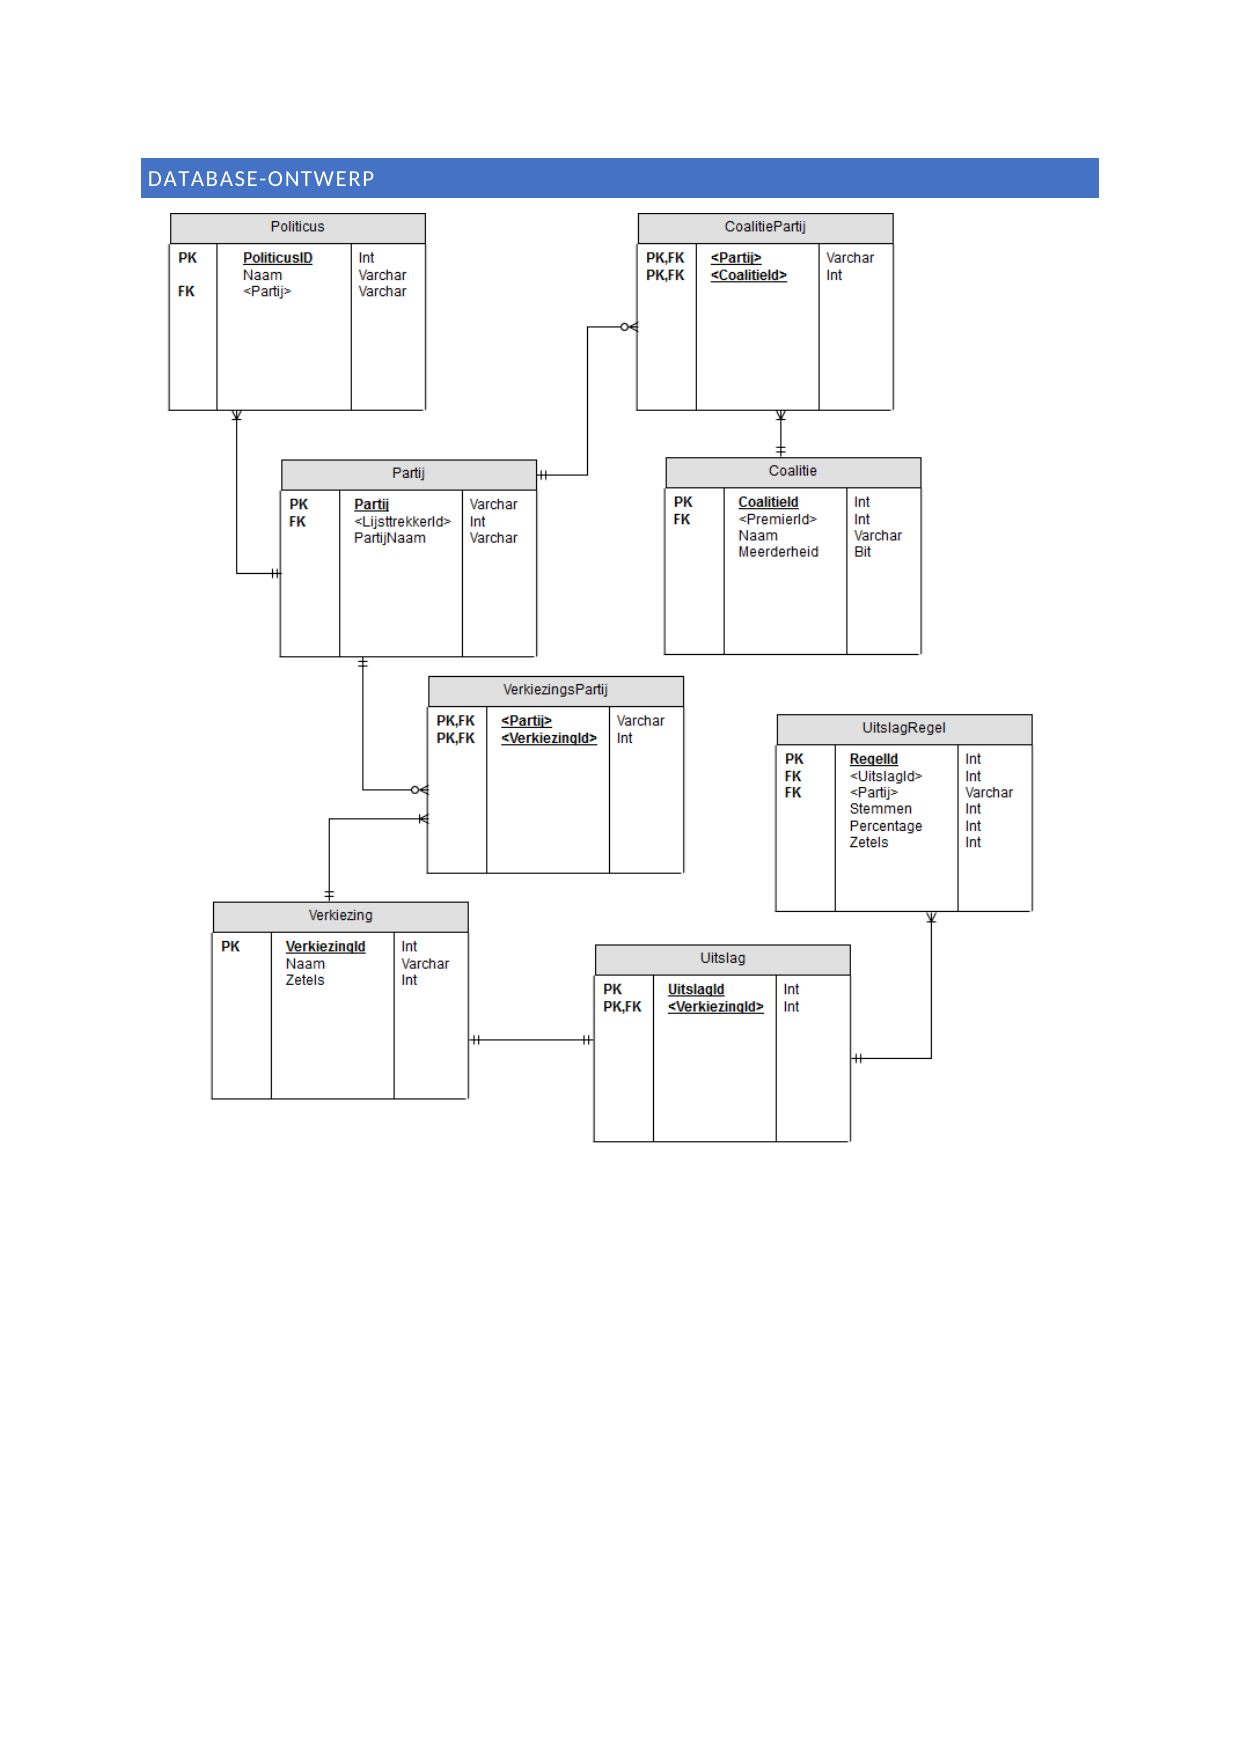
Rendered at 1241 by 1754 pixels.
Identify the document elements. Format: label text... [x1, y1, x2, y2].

picture [147, 213, 1093, 1154]
subtitle Database-Ontwerp [148, 164, 1093, 192]
